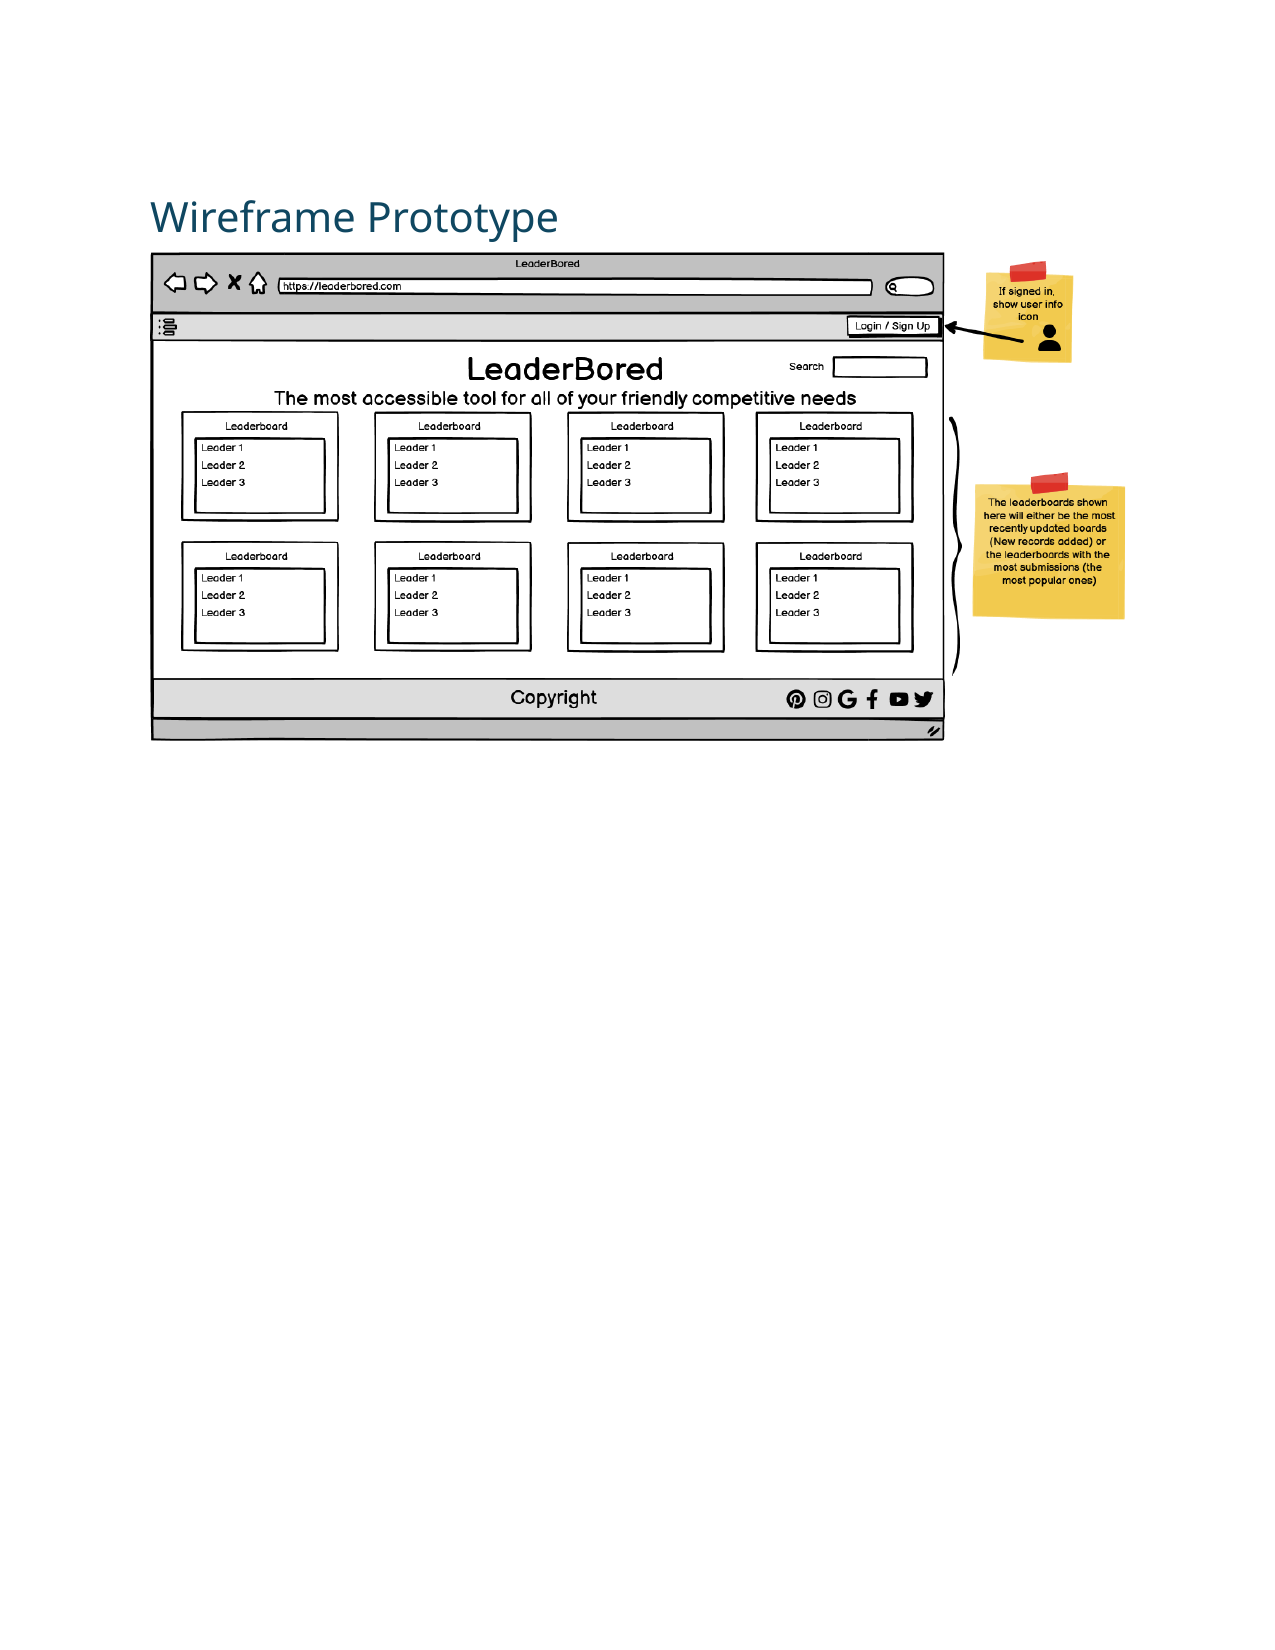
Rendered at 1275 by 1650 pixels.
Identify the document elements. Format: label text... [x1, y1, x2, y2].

picture [150, 252, 1125, 741]
subtitle Wireframe Prototype [150, 187, 1125, 252]
